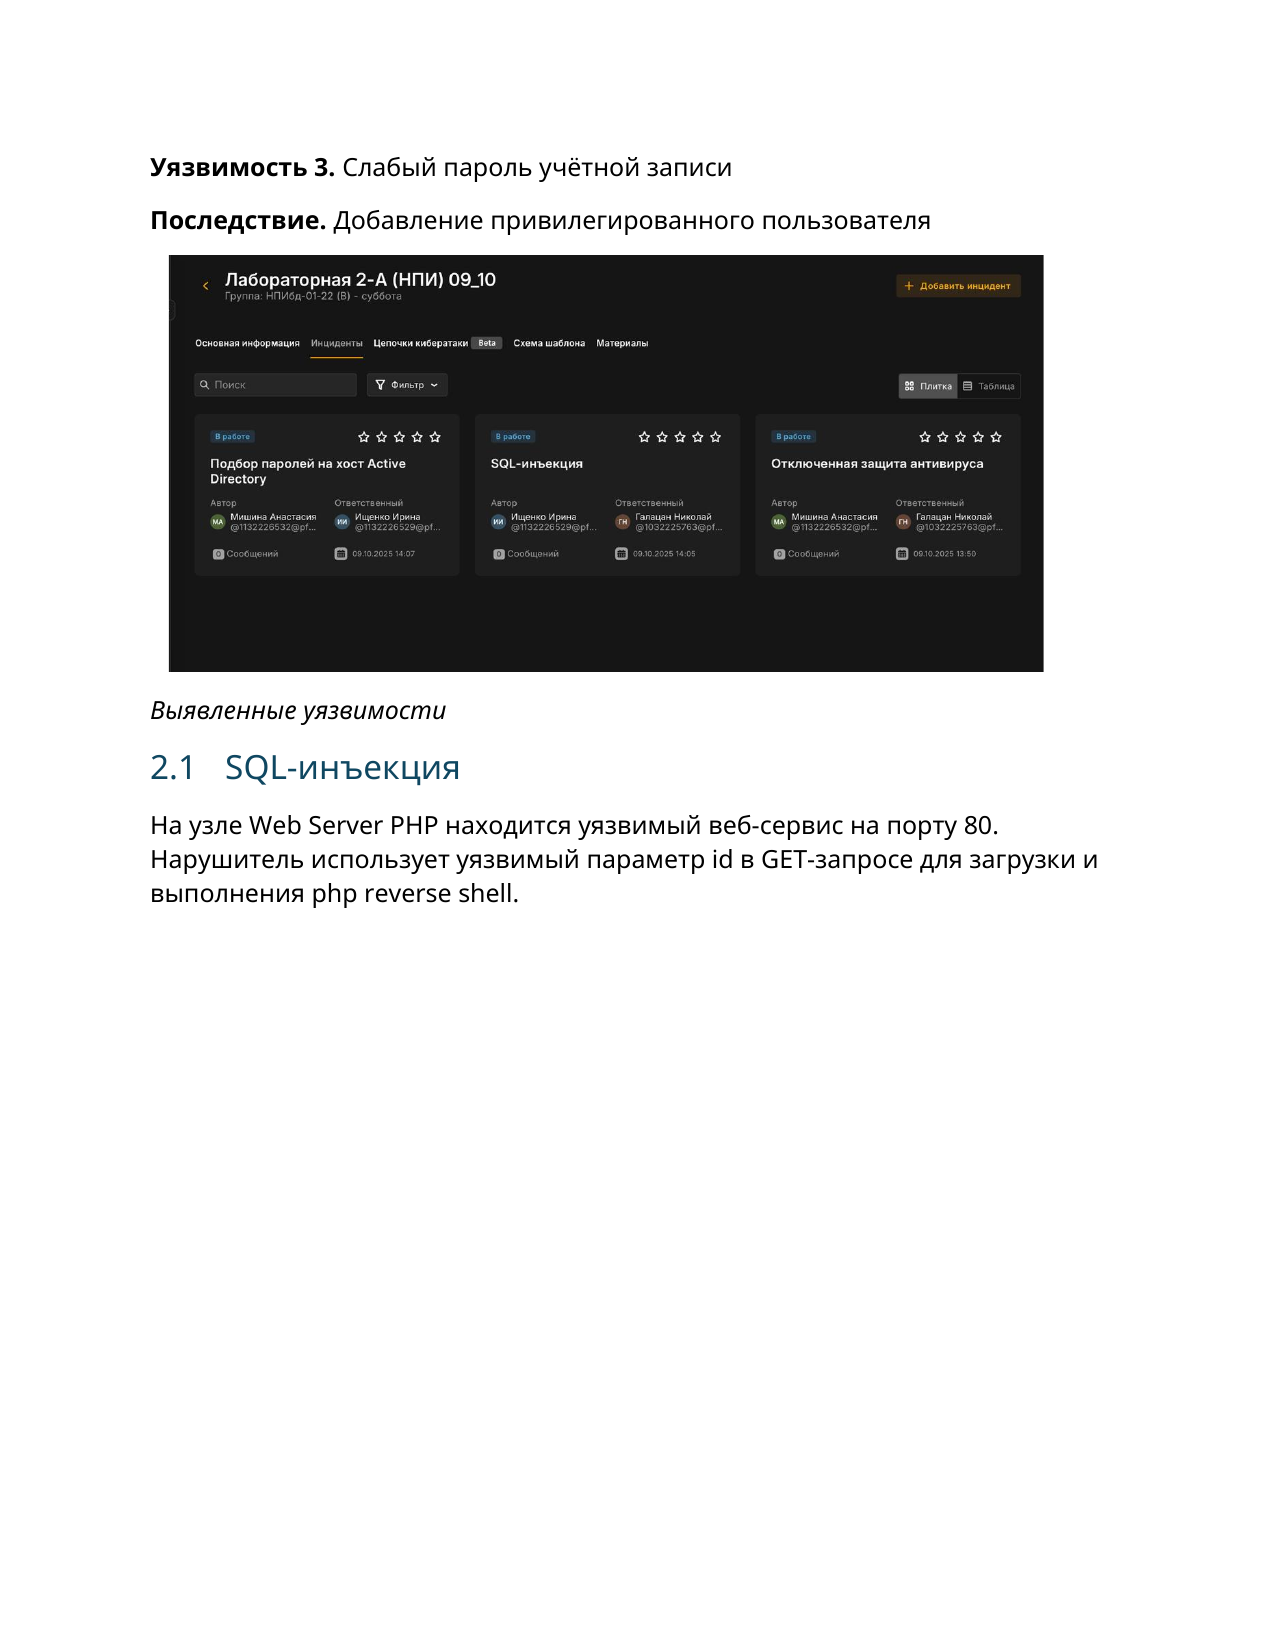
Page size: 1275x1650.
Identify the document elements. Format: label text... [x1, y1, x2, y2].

subtitle 2.1 SQL-инъекция [150, 743, 1125, 789]
text Выявленные уязвимости [150, 693, 1125, 727]
text Последствие. Добавление привилегированного пользователя [150, 203, 1125, 237]
text Уязвимость 3. Слабый пароль учётной записи [150, 150, 1125, 184]
picture [168, 255, 1044, 672]
text На узле Web Server PHP находится уязвимый веб-сервис на порту 80. Нарушитель использует уязвимый параметр id в GET-запросе для загрузки и выполнения php reverse shell. [150, 808, 1125, 910]
